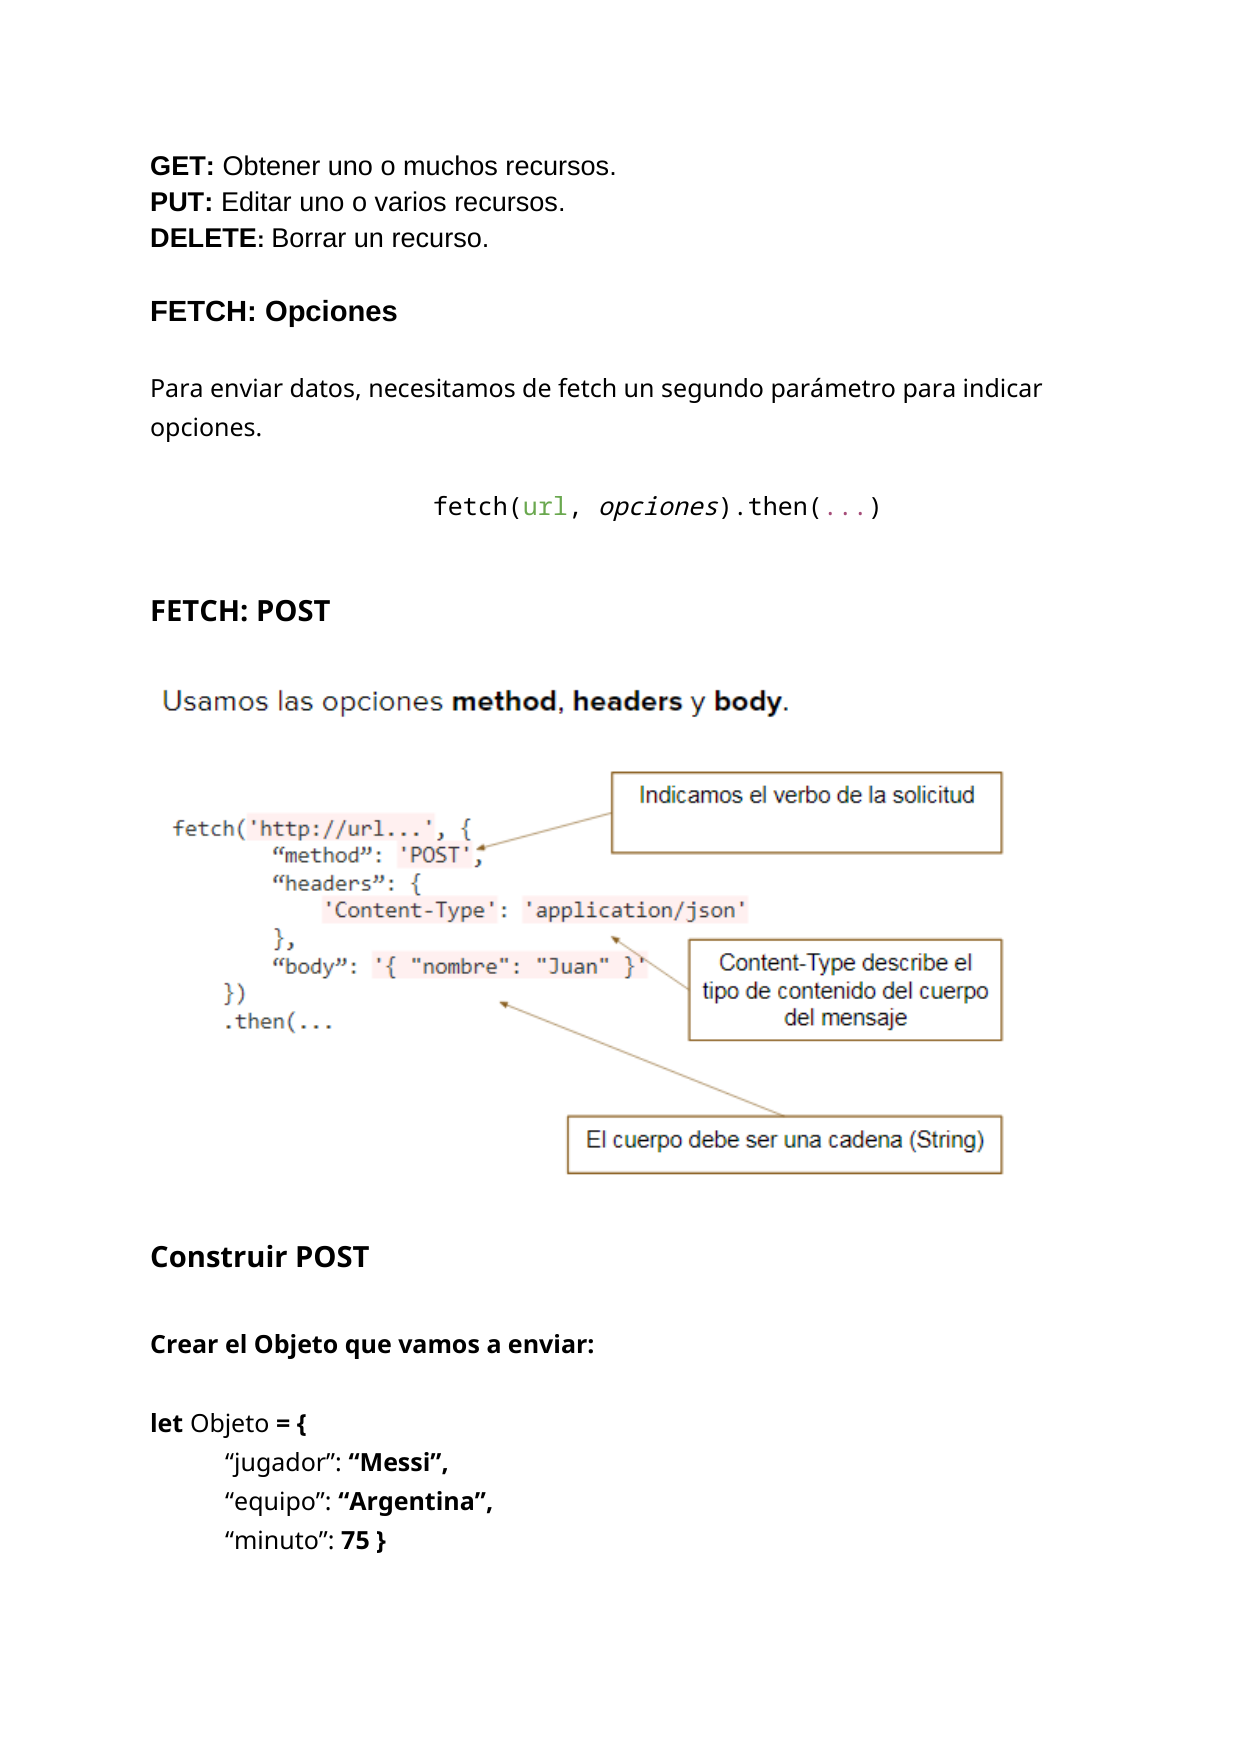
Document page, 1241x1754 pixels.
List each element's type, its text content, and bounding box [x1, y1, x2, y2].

text DELETE: Borrar un recurso. [150, 222, 1090, 253]
text PUT: Editar uno o varios recursos. [150, 186, 1090, 217]
text Crear el Objeto que vamos a enviar: [150, 1327, 1090, 1361]
text “jugador”: “Messi”, [150, 1444, 1090, 1479]
text Construir POST [150, 1236, 1090, 1276]
text “equipo”: “Argentina”, [150, 1484, 1090, 1518]
text FETCH: POST [150, 590, 1090, 630]
text Para enviar datos, necesitamos de fetch un segundo parámetro para indicar opciones. [150, 371, 1090, 444]
text fetch(url, opciones).then(...) [225, 488, 1090, 522]
text let Objeto = { [150, 1405, 1090, 1439]
text FETCH: Opciones [150, 294, 1090, 327]
text GET: Obtener uno o muchos recursos. [150, 150, 1090, 181]
picture [150, 681, 1010, 1187]
text “minuto”: 75 } [150, 1523, 1090, 1557]
